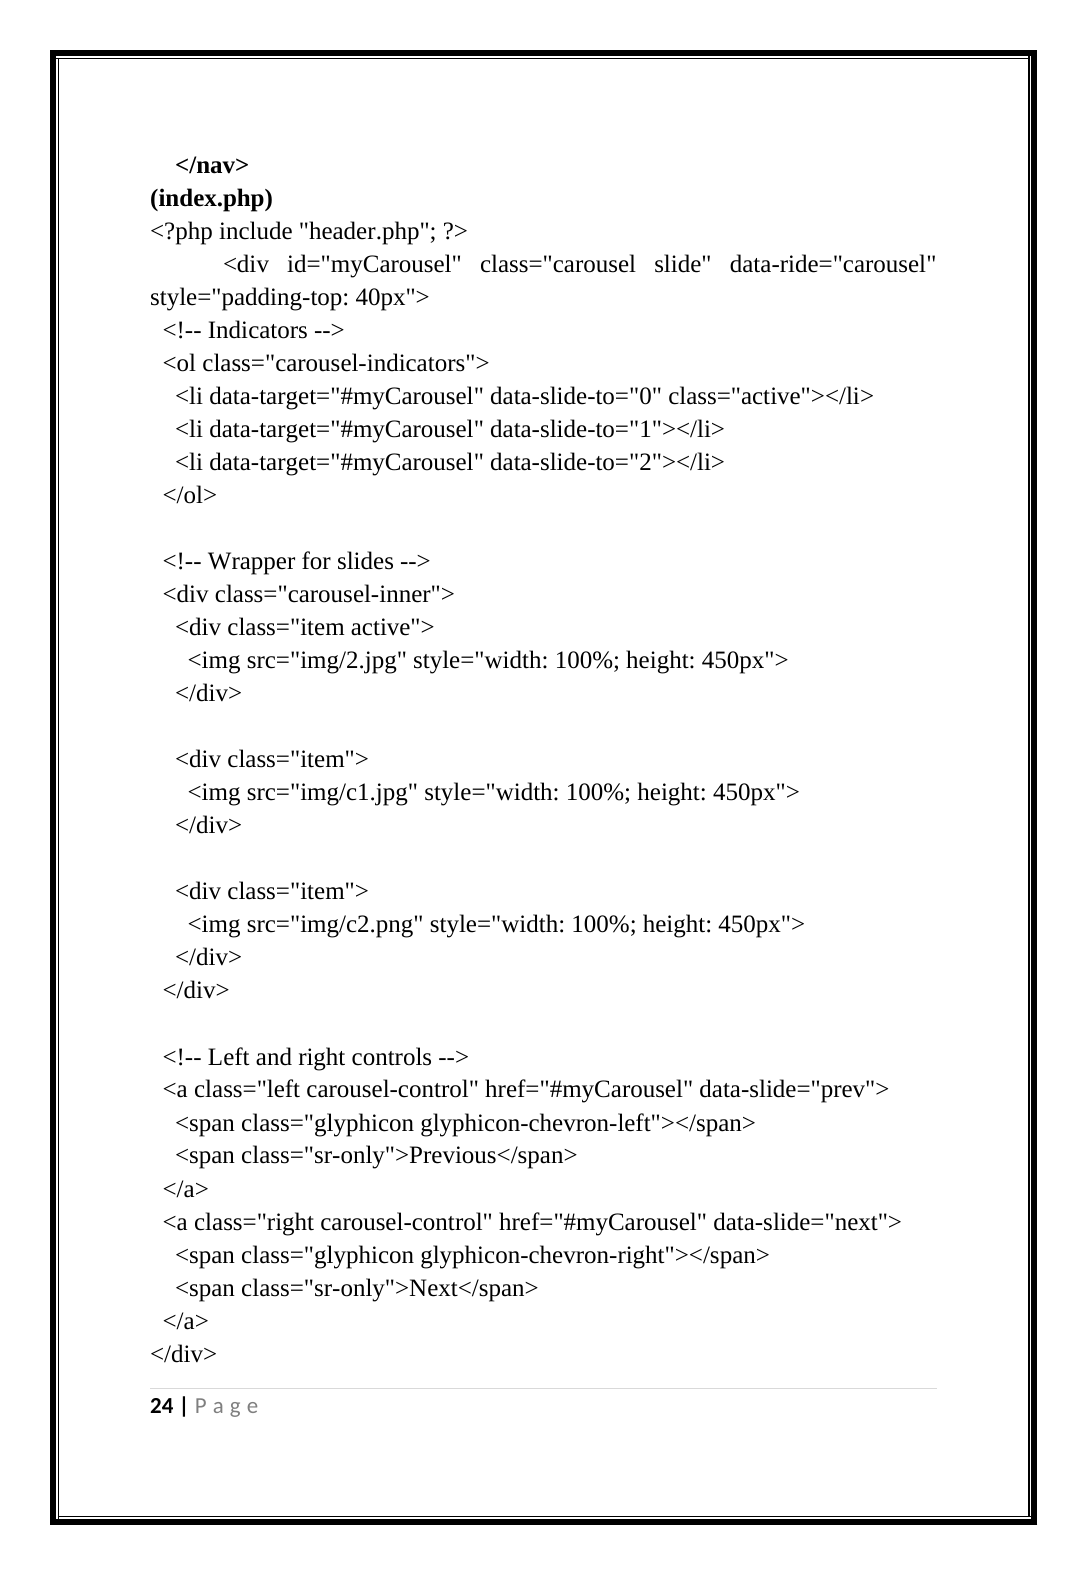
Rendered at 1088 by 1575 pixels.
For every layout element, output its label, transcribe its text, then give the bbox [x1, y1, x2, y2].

text <div class="item active"> [150, 612, 937, 641]
text </div> [150, 942, 937, 971]
text </div> [150, 1339, 937, 1367]
text (index.php) [150, 183, 937, 212]
text <span class="glyphicon glyphicon-chevron-left"></span> [150, 1108, 937, 1136]
text <!-- Indicators --> [150, 315, 937, 344]
text </a> [150, 1174, 937, 1202]
text <div id="myCarousel" class="carousel slide" data-ride="carousel" style="padding-top: 40px"> [150, 249, 937, 311]
text </div> [150, 810, 937, 839]
text <li data-target="#myCarousel" data-slide-to="2"></li> [150, 447, 937, 476]
text </a> [150, 1306, 937, 1334]
text <img src="img/c1.jpg" style="width: 100%; height: 450px"> [150, 777, 937, 806]
text <a class="left carousel-control" href="#myCarousel" data-slide="prev"> [150, 1074, 937, 1103]
text </ol> [150, 480, 937, 509]
text <ol class="carousel-indicators"> [150, 348, 937, 377]
text <li data-target="#myCarousel" data-slide-to="0" class="active"></li> [150, 381, 937, 410]
text </div> [150, 678, 937, 707]
text <a class="right carousel-control" href="#myCarousel" data-slide="next"> [150, 1207, 937, 1235]
text <li data-target="#myCarousel" data-slide-to="1"></li> [150, 414, 937, 443]
text <!-- Left and right controls --> [150, 1042, 937, 1070]
text <img src="img/c2.png" style="width: 100%; height: 450px"> [150, 909, 937, 938]
text <span class="glyphicon glyphicon-chevron-right"></span> [150, 1240, 937, 1268]
text <div class="item"> [150, 876, 937, 905]
text <div class="carousel-inner"> [150, 579, 937, 608]
text </nav> [150, 150, 937, 179]
text <span class="sr-only">Previous</span> [150, 1141, 937, 1169]
text <span class="sr-only">Next</span> [150, 1273, 937, 1301]
text <img src="img/2.jpg" style="width: 100%; height: 450px"> [150, 645, 937, 674]
text <!-- Wrapper for slides --> [150, 546, 937, 575]
text <div class="item"> [150, 744, 937, 773]
text </div> [150, 976, 937, 1004]
text <?php include "header.php"; ?> [150, 216, 937, 245]
